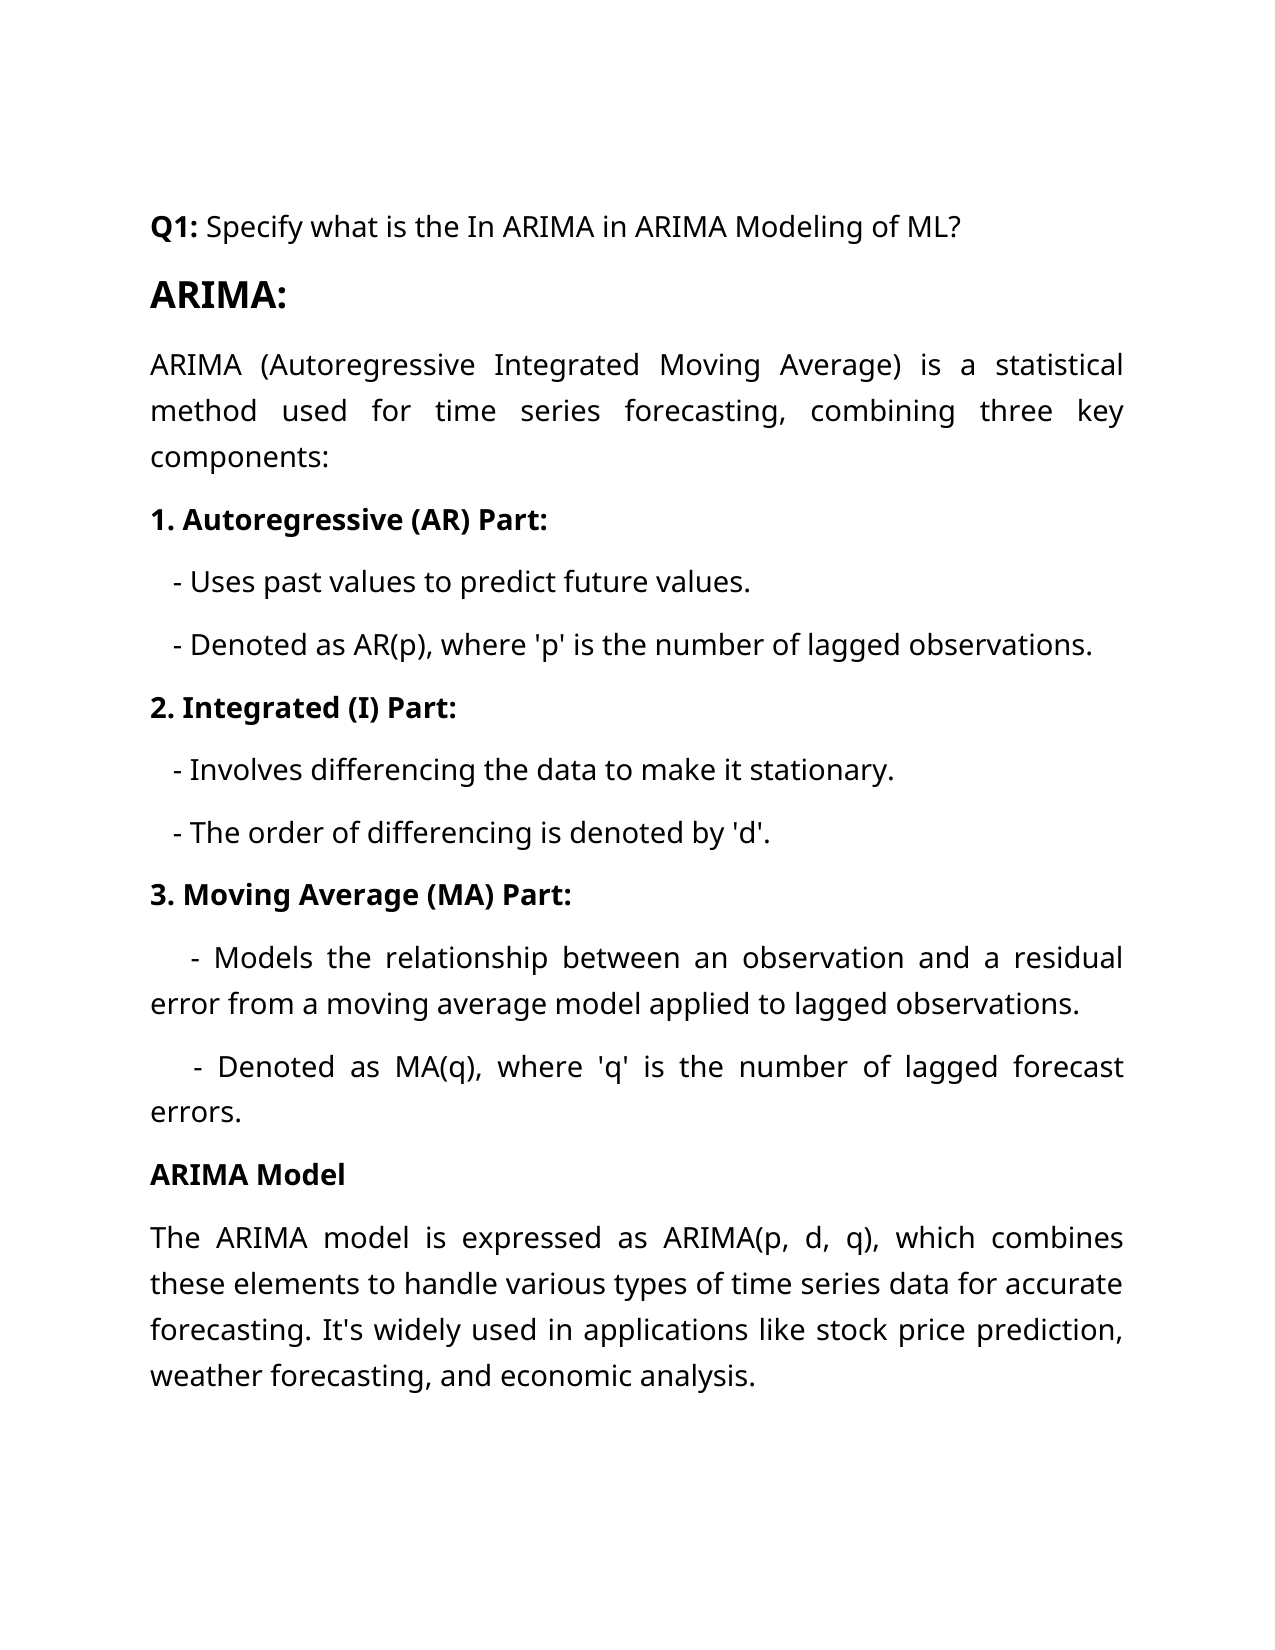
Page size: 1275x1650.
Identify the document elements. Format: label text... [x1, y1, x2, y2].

text Q1: Specify what is the In ARIMA in ARIMA Modeling of ML? [150, 206, 1125, 246]
text ARIMA (Autoregressive Integrated Moving Average) is a statistical method used for time series forecasting, combining three key components: [150, 344, 1125, 476]
text - The order of differencing is denoted by 'd'. [150, 812, 1125, 852]
text - Denoted as AR(p), where 'p' is the number of lagged observations. [150, 624, 1125, 664]
text 1. Autoregressive (AR) Part: [150, 499, 1125, 539]
text 3. Moving Average (MA) Part: [150, 875, 1125, 914]
text ARIMA Model [150, 1154, 1125, 1194]
text ARIMA: [150, 269, 1125, 320]
text 2. Integrated (I) Part: [150, 687, 1125, 727]
text The ARIMA model is expressed as ARIMA(p, d, q), which combines these elements to handle various types of time series data for accurate forecasting. It's widely used in applications like stock price prediction, weather forecasting, and economic analysis. [150, 1217, 1125, 1394]
text - Involves differencing the data to make it stationary. [150, 749, 1125, 789]
text - Uses past values to predict future values. [150, 562, 1125, 601]
text - Models the relationship between an observation and a residual error from a moving average model applied to lagged observations. [150, 937, 1125, 1023]
text - Denoted as MA(q), where 'q' is the number of lagged forecast errors. [150, 1046, 1125, 1131]
